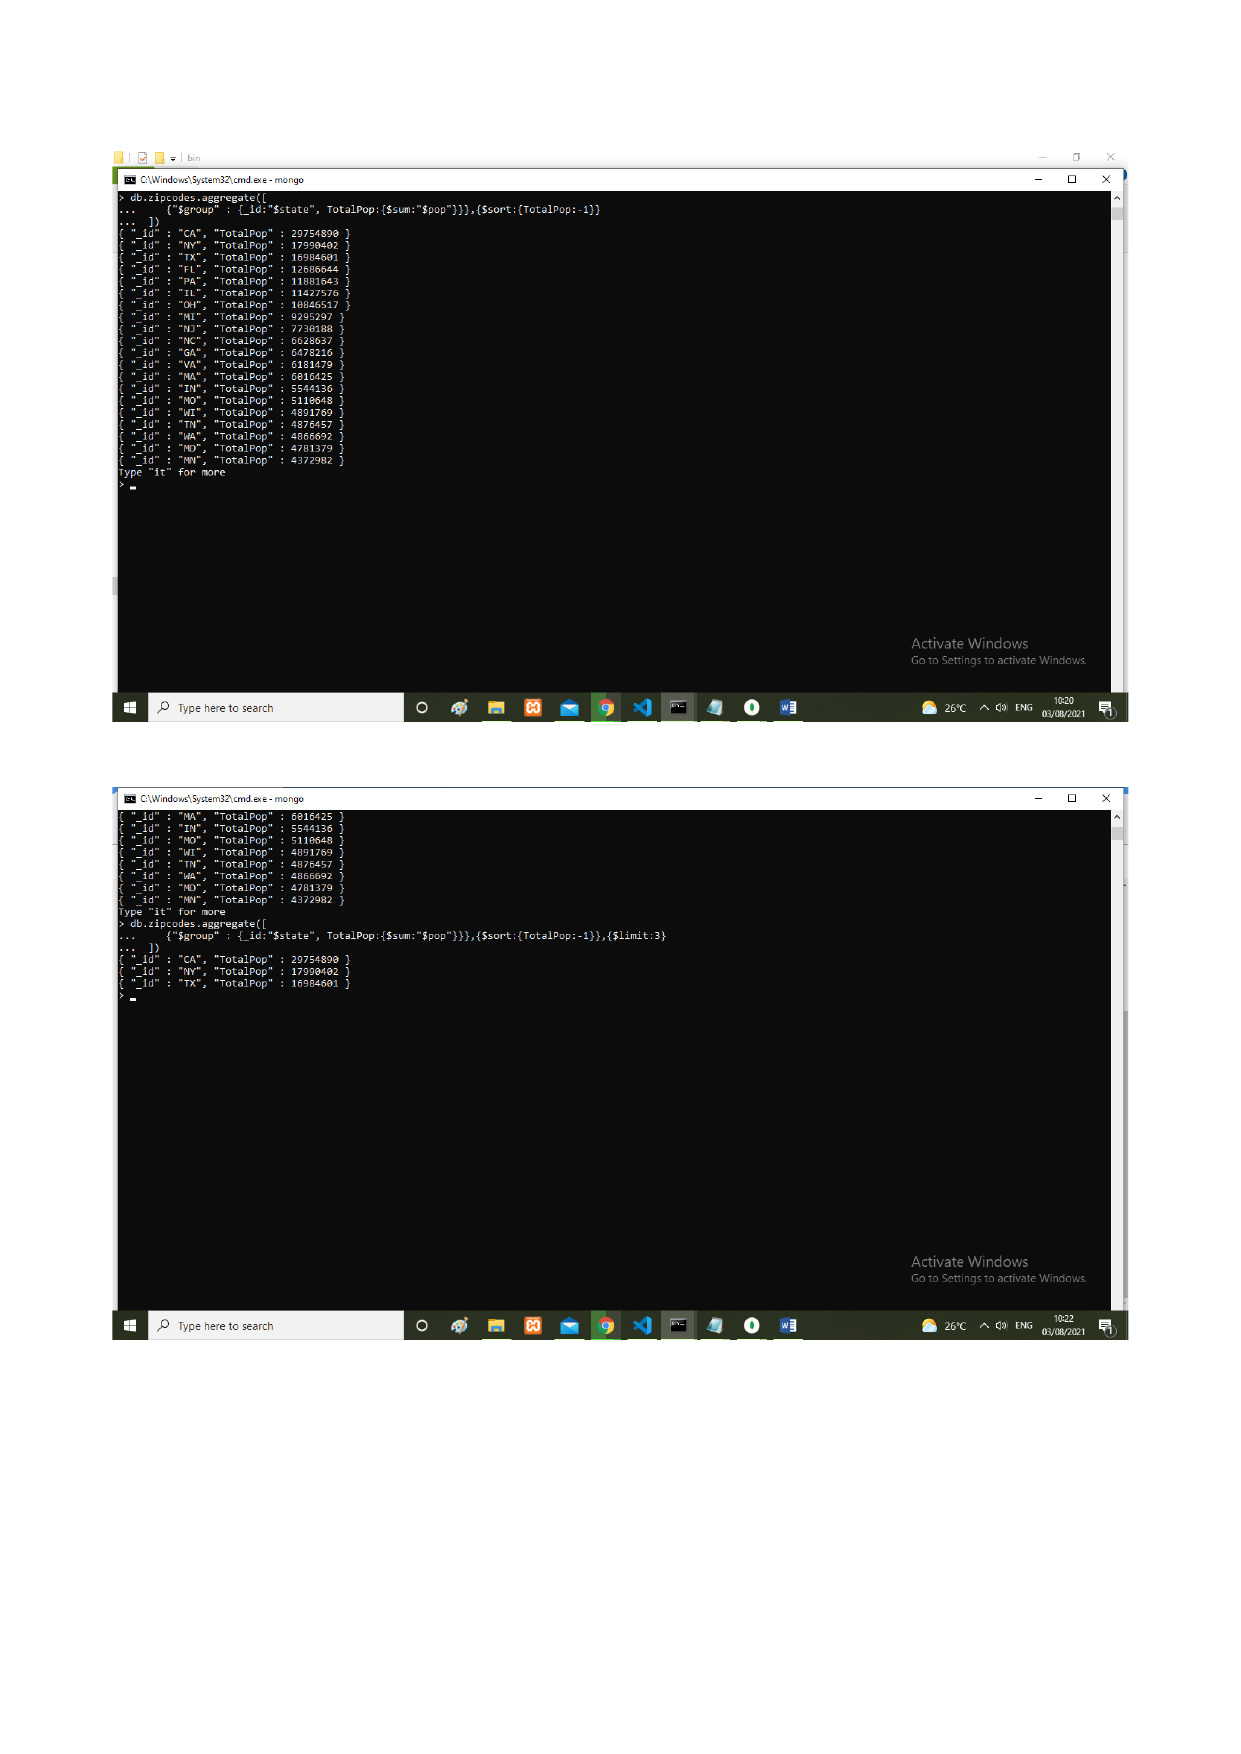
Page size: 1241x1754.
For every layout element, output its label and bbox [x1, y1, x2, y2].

picture [112, 150, 1129, 722]
picture [112, 787, 1129, 1340]
